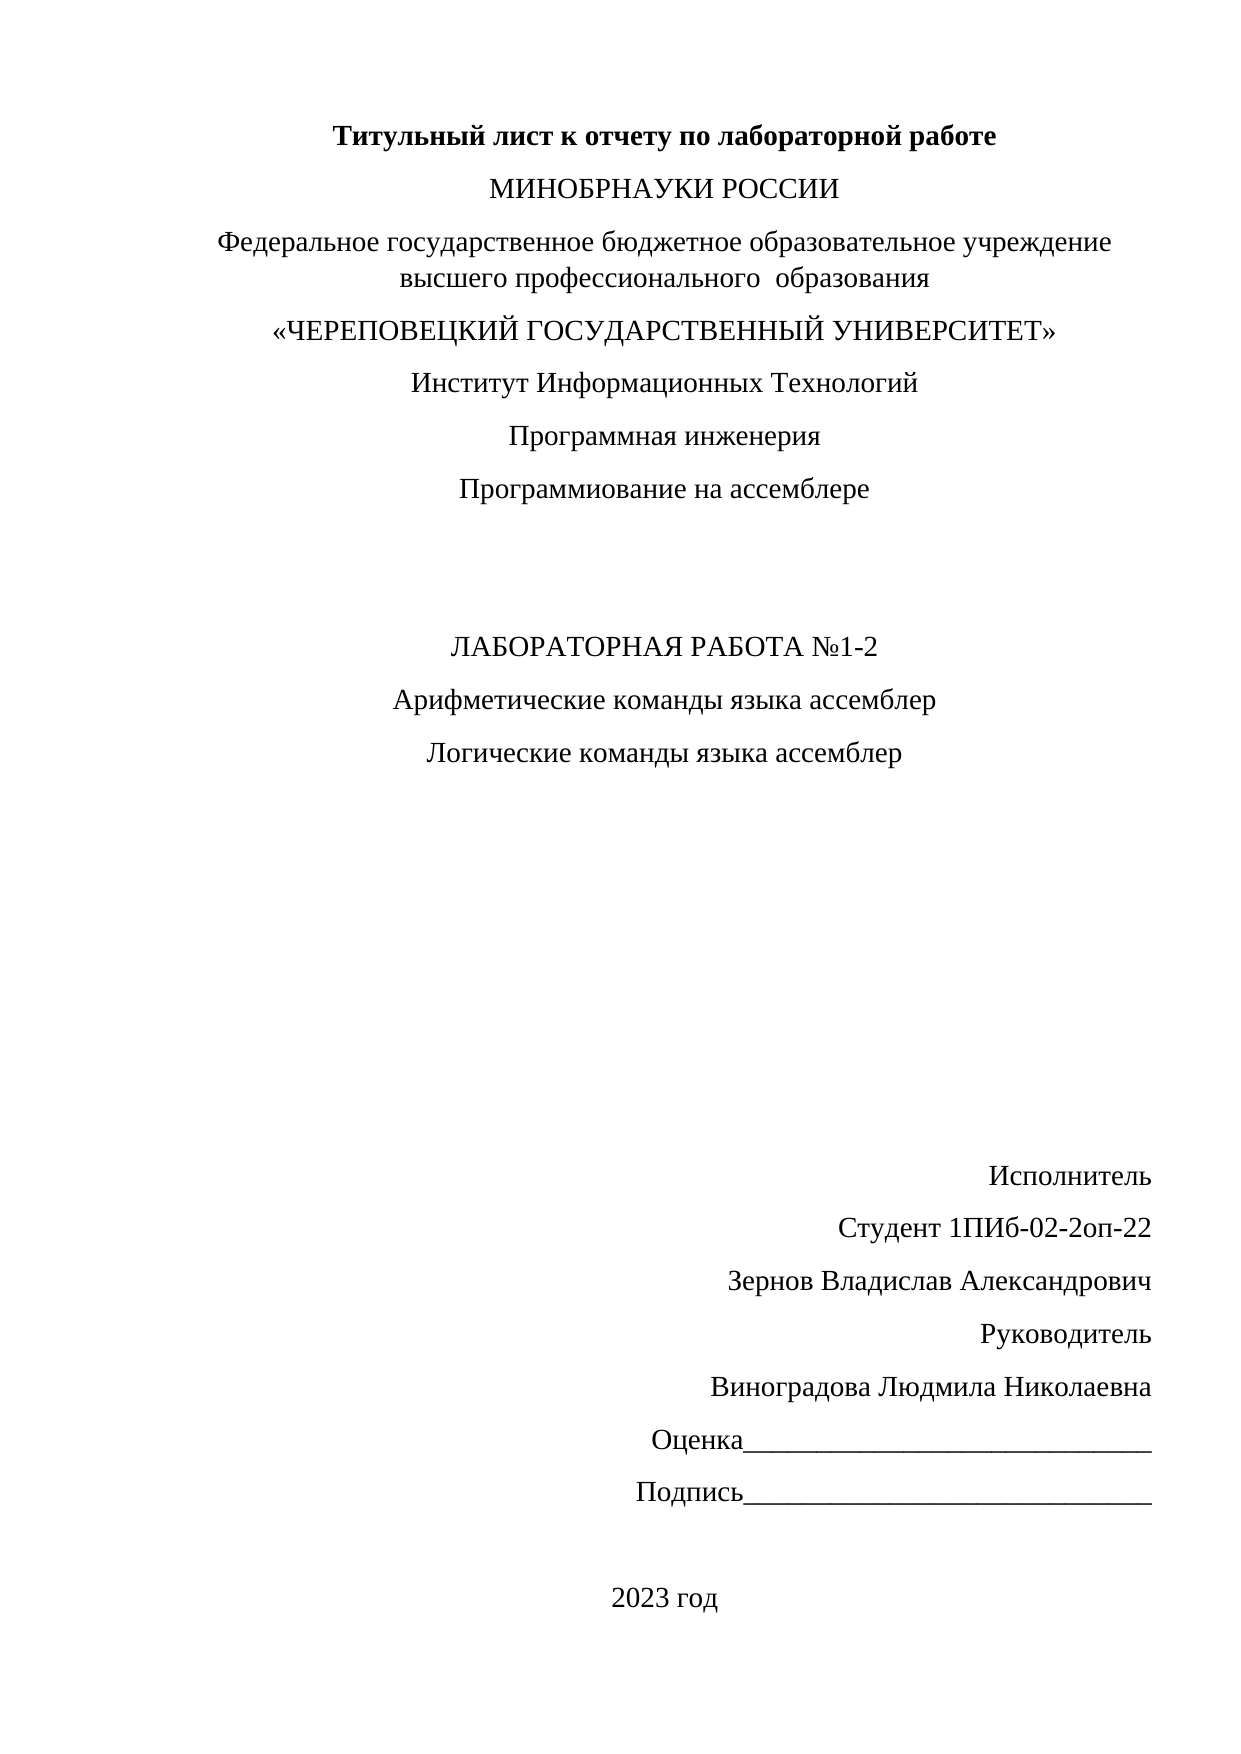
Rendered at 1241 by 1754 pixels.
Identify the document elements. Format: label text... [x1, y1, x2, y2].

text Руководитель [177, 1316, 1152, 1350]
text Зернов Владислав Александрович [177, 1263, 1152, 1297]
text Арифметические команды языка ассемблер [177, 682, 1152, 716]
text Оценка____________________________ [177, 1422, 1152, 1455]
text Федеральное государственное бюджетное образовательное учреждение высшего профессионального образования [177, 224, 1152, 293]
text Титульный лист к отчету по лабораторной работе [177, 118, 1152, 152]
text Программиование на ассемблере [177, 471, 1152, 505]
text «ЧЕРЕПОВЕЦКИЙ ГОСУДАРСТВЕННЫЙ УНИВЕРСИТЕТ» [177, 313, 1152, 346]
text Программная инженерия [177, 418, 1152, 452]
text Подпись____________________________ [177, 1474, 1152, 1508]
text Студент 1ПИб-02-2оп-22 [177, 1211, 1152, 1244]
text Логические команды языка ассемблер [177, 735, 1152, 769]
text МИНОБРНАУКИ РОССИИ [177, 171, 1152, 204]
text Исполнитель [177, 1158, 1152, 1191]
text ЛАБОРАТОРНАЯ РАБОТА №1-2 [177, 629, 1152, 663]
text Институт Информационных Технологий [177, 366, 1152, 399]
text Виноградова Людмила Николаевна [177, 1369, 1152, 1402]
text 2023 год [177, 1580, 1152, 1614]
